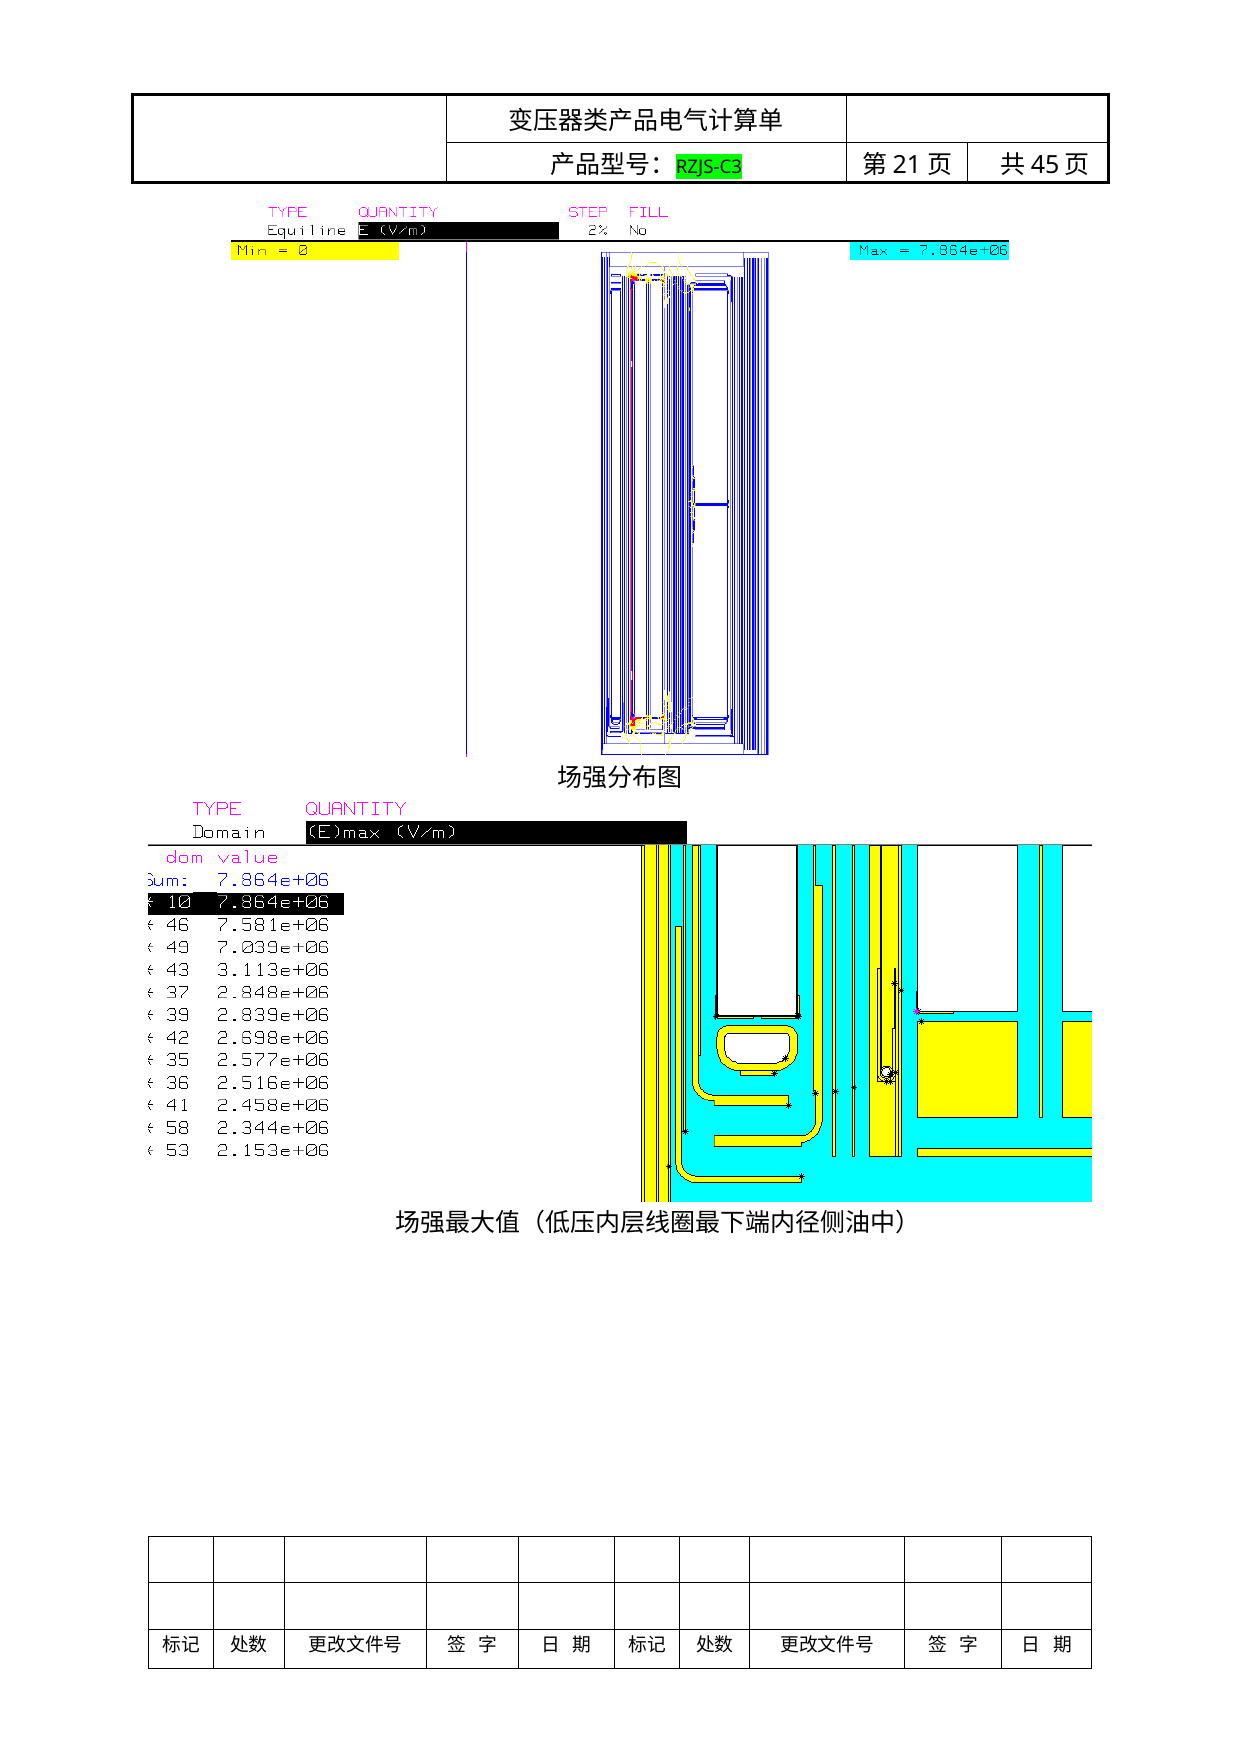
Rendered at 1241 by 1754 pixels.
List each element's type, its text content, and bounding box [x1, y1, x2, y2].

picture [231, 198, 1009, 757]
text 场强分布图 [148, 757, 1092, 793]
picture [148, 793, 1092, 1202]
text 场强最大值（低压内层线圈最下端内径侧油中） [148, 1202, 1092, 1238]
